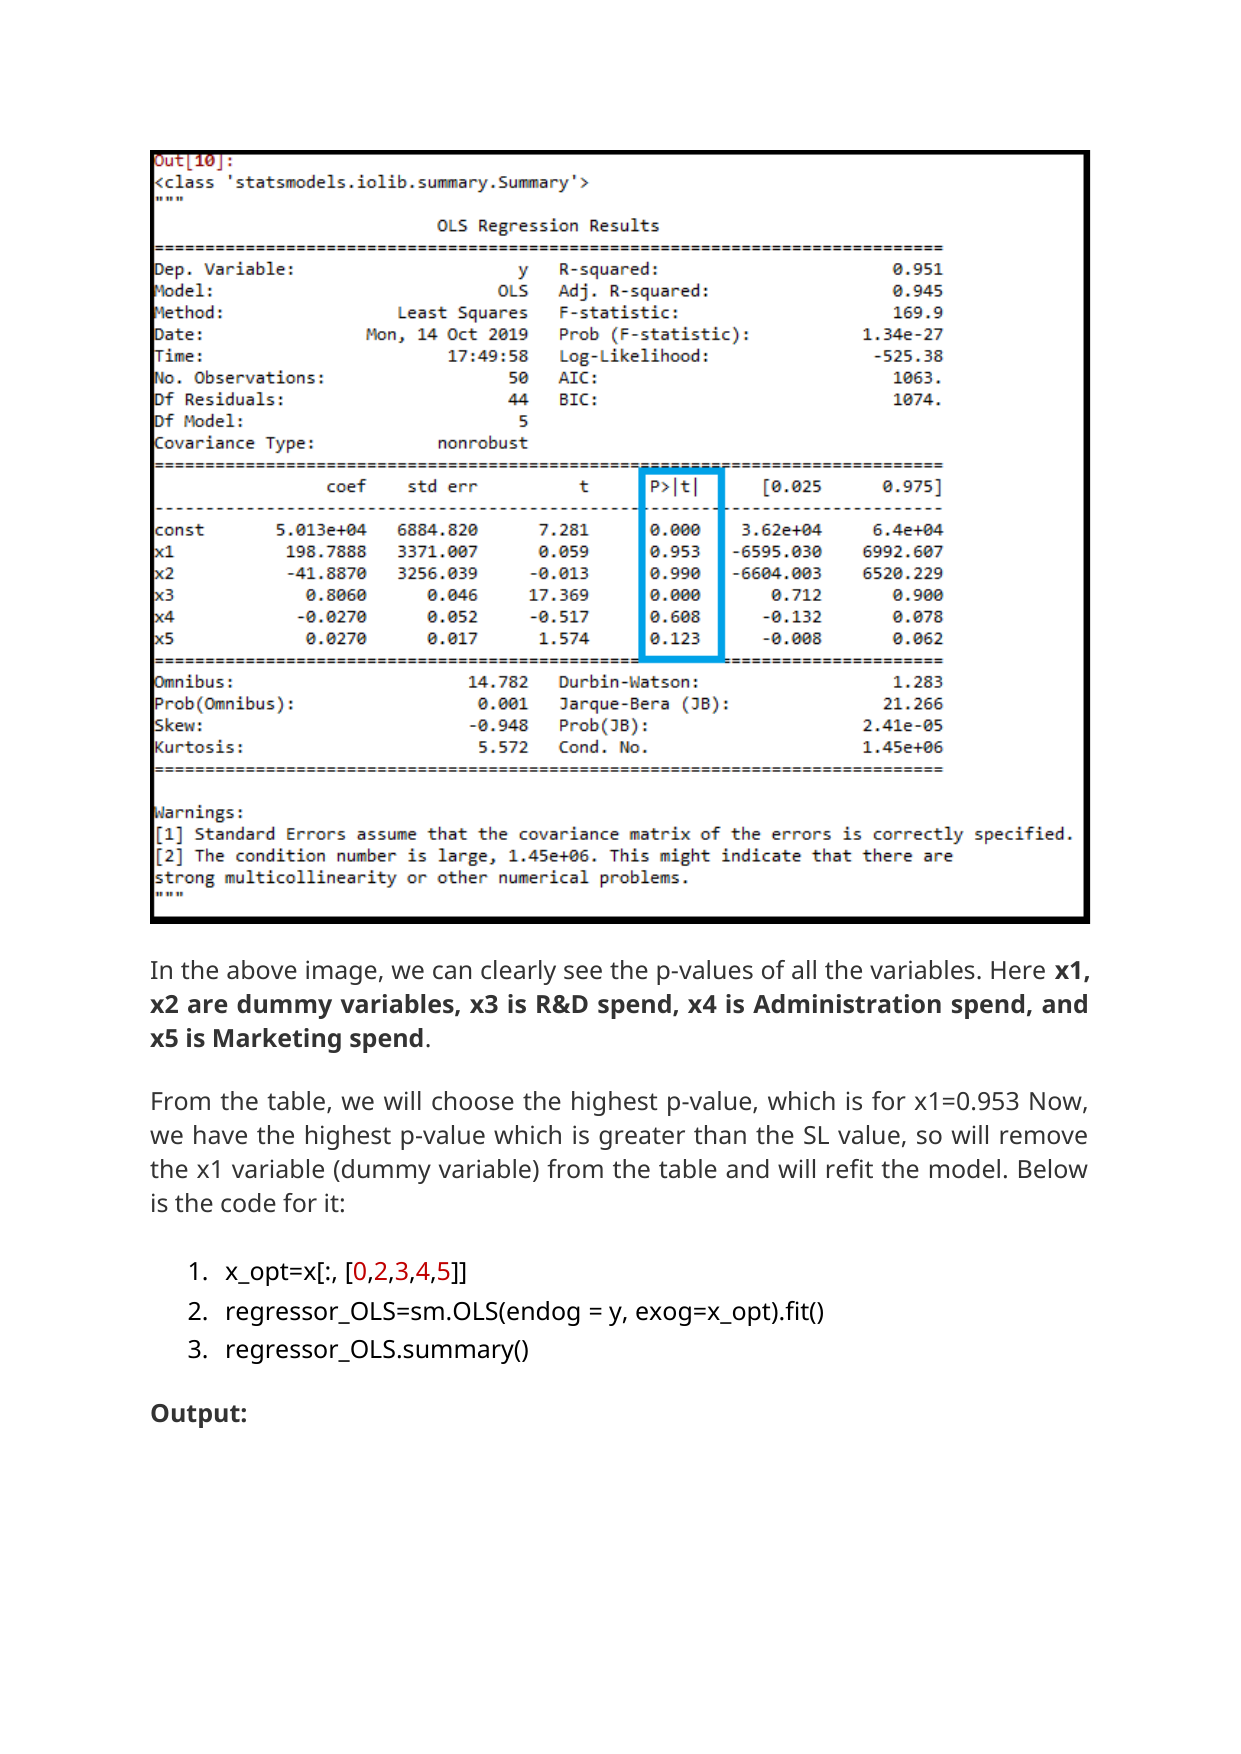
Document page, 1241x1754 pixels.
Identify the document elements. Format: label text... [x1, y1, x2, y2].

list x_opt=x[:, [0,2,3,4,5]] [187, 1249, 1090, 1288]
text In the above image, we can clearly see the p-values of all the variables. Here x1, x2 are dummy variables, x3 is R&D spend, x4 is Administration spend, and x5 is Marketing spend. [150, 952, 1090, 1054]
list regressor_OLS=sm.OLS(endog = y, exog=x_opt).fit() [187, 1288, 1090, 1327]
text Output: [150, 1395, 1090, 1429]
list regressor_OLS.summary() [187, 1327, 1090, 1366]
text From the table, we will choose the highest p-value, which is for x1=0.953 Now, we have the highest p-value which is greater than the SL value, so will remove the x1 variable (dummy variable) from the table and will refit the model. Below is the code for it: [150, 1084, 1090, 1220]
picture [150, 150, 1091, 924]
